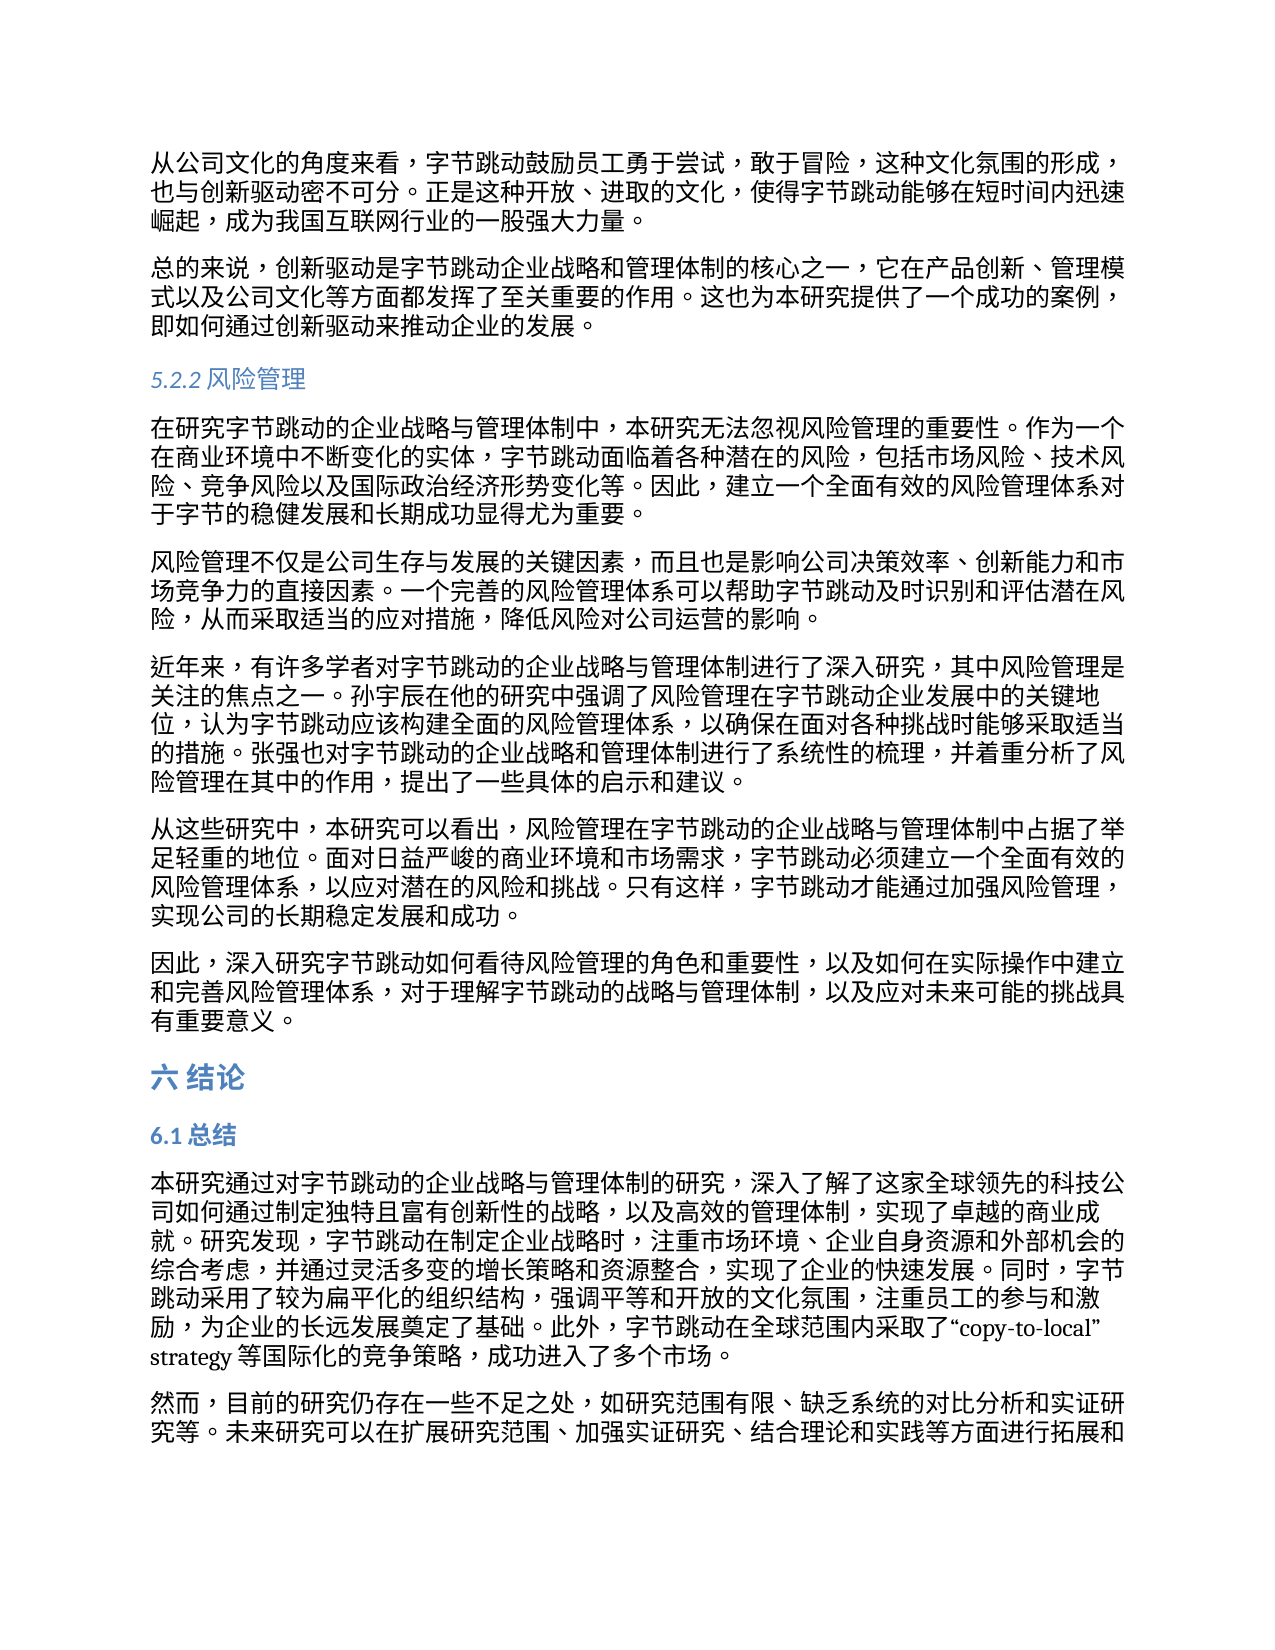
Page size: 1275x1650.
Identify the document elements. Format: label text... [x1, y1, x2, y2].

text 近年来，有许多学者对字节跳动的企业战略与管理体制进行了深入研究，其中风险管理是关注的焦点之一。孙宇辰在他的研究中强调了风险管理在字节跳动企业发展中的关键地位，认为字节跳动应该构建全面的风险管理体系，以确保在面对各种挑战时能够采取适当的措施。张强也对字节跳动的企业战略和管理体制进行了系统性的梳理，并着重分析了风险管理在其中的作用，提出了一些具体的启示和建议。 [150, 654, 1125, 797]
text 从公司文化的角度来看，字节跳动鼓励员工勇于尝试，敢于冒险，这种文化氛围的形成，也与创新驱动密不可分。正是这种开放、进取的文化，使得字节跳动能够在短时间内迅速崛起，成为我国互联网行业的一股强大力量。 [150, 150, 1125, 236]
subtitle 6.1 总结 [150, 1117, 1125, 1152]
text 在研究字节跳动的企业战略与管理体制中，本研究无法忽视风险管理的重要性。作为一个在商业环境中不断变化的实体，字节跳动面临着各种潜在的风险，包括市场风险、技术风险、竞争风险以及国际政治经济形势变化等。因此，建立一个全面有效的风险管理体系对于字节的稳健发展和长期成功显得尤为重要。 [150, 415, 1125, 530]
text 总的来说，创新驱动是字节跳动企业战略和管理体制的核心之一，它在产品创新、管理模式以及公司文化等方面都发挥了至关重要的作用。这也为本研究提供了一个成功的案例，即如何通过创新驱动来推动企业的发展。 [150, 255, 1125, 341]
text 因此，深入研究字节跳动如何看待风险管理的角色和重要性，以及如何在实际操作中建立和完善风险管理体系，对于理解字节跳动的战略与管理体制，以及应对未来可能的挑战具有重要意义。 [150, 950, 1125, 1036]
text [150, 1390, 1125, 1448]
text 本研究通过对字节跳动的企业战略与管理体制的研究，深入了解了这家全球领先的科技公司如何通过制定独特且富有创新性的战略，以及高效的管理体制，实现了卓越的商业成就。研究发现，字节跳动在制定企业战略时，注重市场环境、企业自身资源和外部机会的综合考虑，并通过灵活多变的增长策略和资源整合，实现了企业的快速发展。同时，字节跳动采用了较为扁平化的组织结构，强调平等和开放的文化氛围，注重员工的参与和激励，为企业的长远发展奠定了基础。此外，字节跳动在全球范围内采取了“copy-to-local” strategy等国际化的竞争策略，成功进入了多个市场。 [150, 1170, 1125, 1372]
subtitle 六 结论 [150, 1057, 1125, 1097]
subtitle 5.2.2 风险管理 [150, 362, 1125, 396]
text 从这些研究中，本研究可以看出，风险管理在字节跳动的企业战略与管理体制中占据了举足轻重的地位。面对日益严峻的商业环境和市场需求，字节跳动必须建立一个全面有效的风险管理体系，以应对潜在的风险和挑战。只有这样，字节跳动才能通过加强风险管理，实现公司的长期稳定发展和成功。 [150, 816, 1125, 931]
text 风险管理不仅是公司生存与发展的关键因素，而且也是影响公司决策效率、创新能力和市场竞争力的直接因素。一个完善的风险管理体系可以帮助字节跳动及时识别和评估潜在风险，从而采取适当的应对措施，降低风险对公司运营的影响。 [150, 549, 1125, 635]
